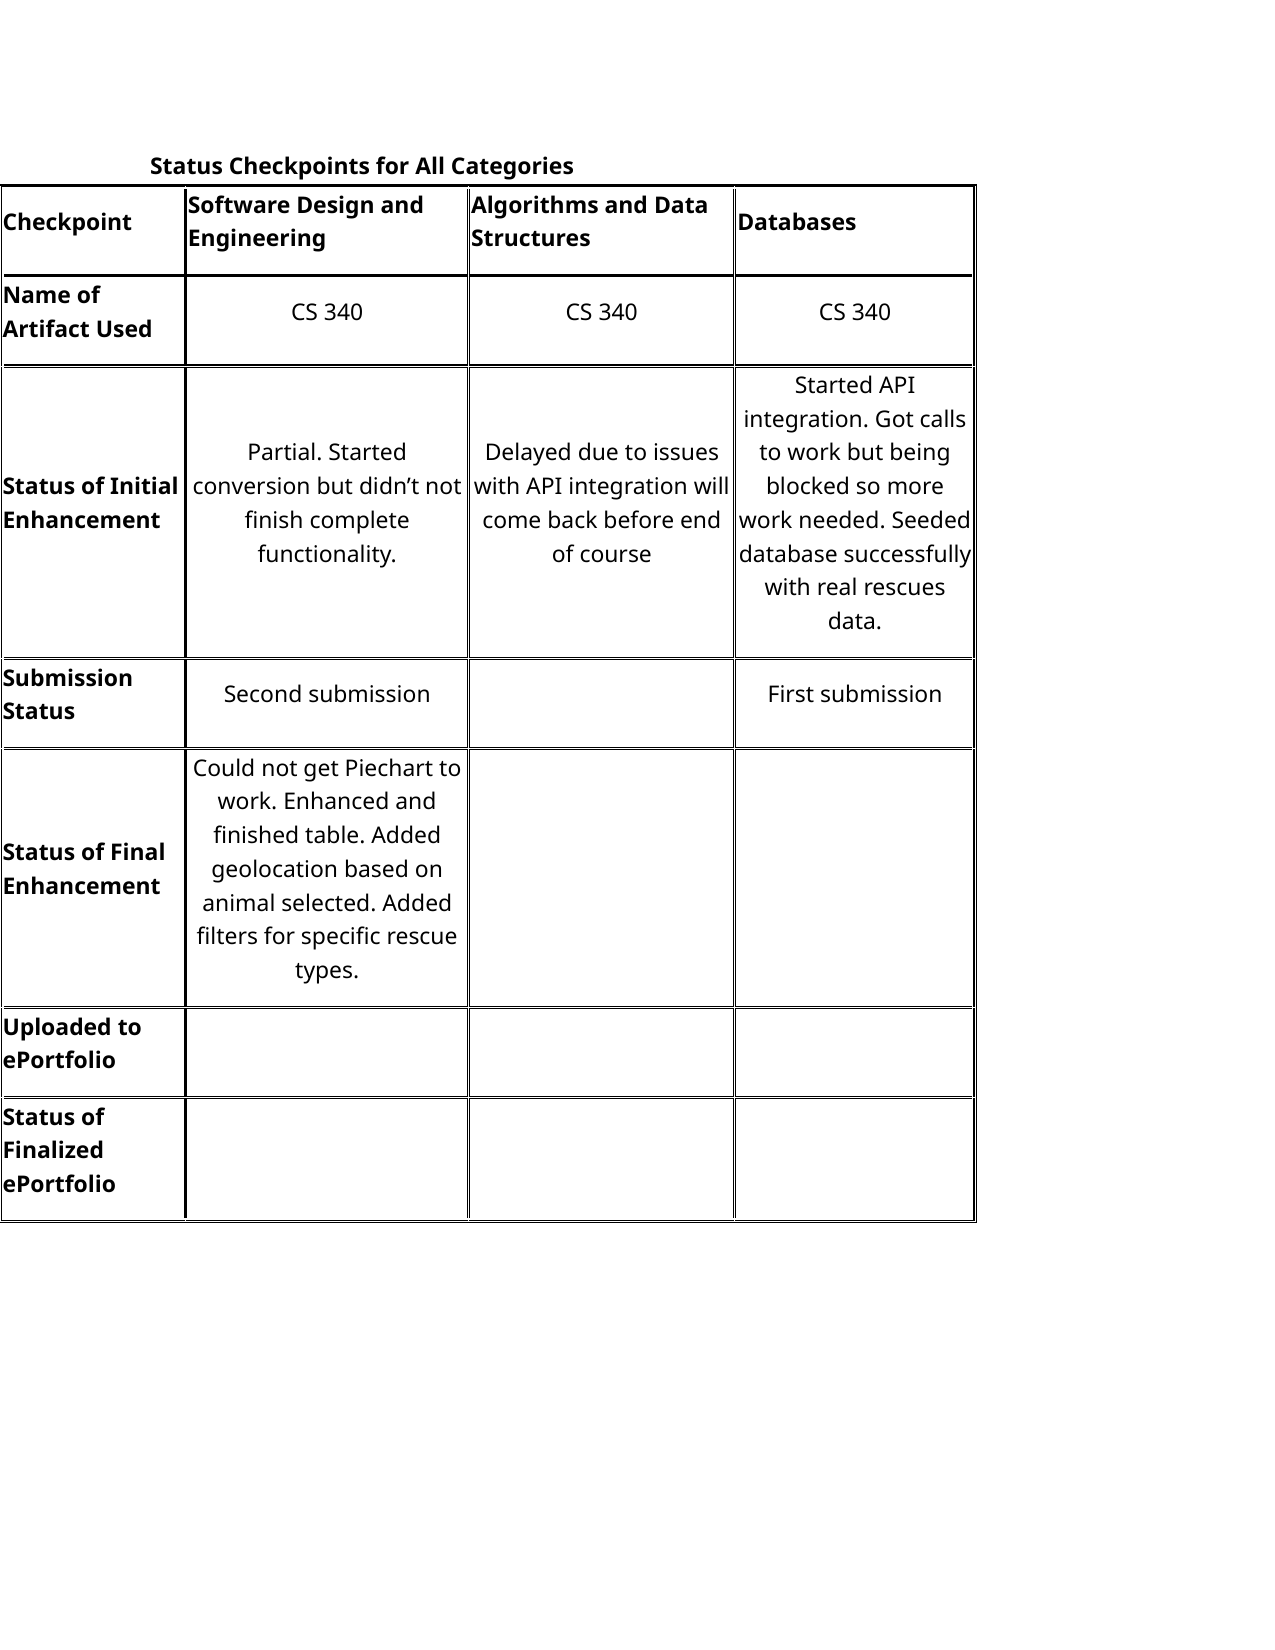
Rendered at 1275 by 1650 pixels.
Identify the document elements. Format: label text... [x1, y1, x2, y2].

table_cell Second submission [187, 660, 467, 747]
text Status Checkpoints for All Categories [150, 150, 1125, 181]
table_cell [735, 747, 975, 1006]
table_header Software Design and Engineering [185, 187, 468, 274]
table_cell [470, 750, 733, 1006]
table_cell Status of Final Enhancement [0, 747, 185, 1006]
table_cell [469, 1099, 735, 1219]
table_cell Partial. Started conversion but didn’t not finish complete functionality. [187, 368, 467, 657]
table_cell Delayed due to issues with API integration will come back before end of course [470, 368, 733, 657]
table_cell CS 340 [470, 277, 733, 364]
table_header Databases [735, 187, 973, 274]
table_cell [735, 1096, 975, 1219]
table_cell First submission [735, 657, 975, 747]
table_header Checkpoint [2, 187, 185, 274]
table_cell CS 340 [187, 277, 467, 364]
table_cell [735, 1006, 975, 1096]
table_cell Uploaded to ePortfolio [0, 1006, 185, 1096]
table_cell [470, 660, 733, 747]
table_cell Submission Status [0, 657, 185, 747]
table_cell Status of Initial Enhancement [2, 364, 184, 657]
table_cell Name of Artifact Used [2, 274, 184, 364]
table_cell Could not get Piechart to work. Enhanced and finished table. Added geolocation based on animal selected. Added filters for specific rescue types. [187, 750, 467, 1006]
table_cell [470, 1009, 733, 1096]
table_cell CS 340 [736, 274, 973, 364]
table_cell [185, 1099, 468, 1219]
table_cell Started API integration. Got calls to work but being blocked so more work needed. Seeded database successfully with real rescues data. [736, 364, 974, 657]
table_header Algorithms and Data Structures [469, 187, 735, 274]
table_cell Status of Finalized ePortfolio [0, 1096, 185, 1219]
table_cell [187, 1009, 467, 1096]
